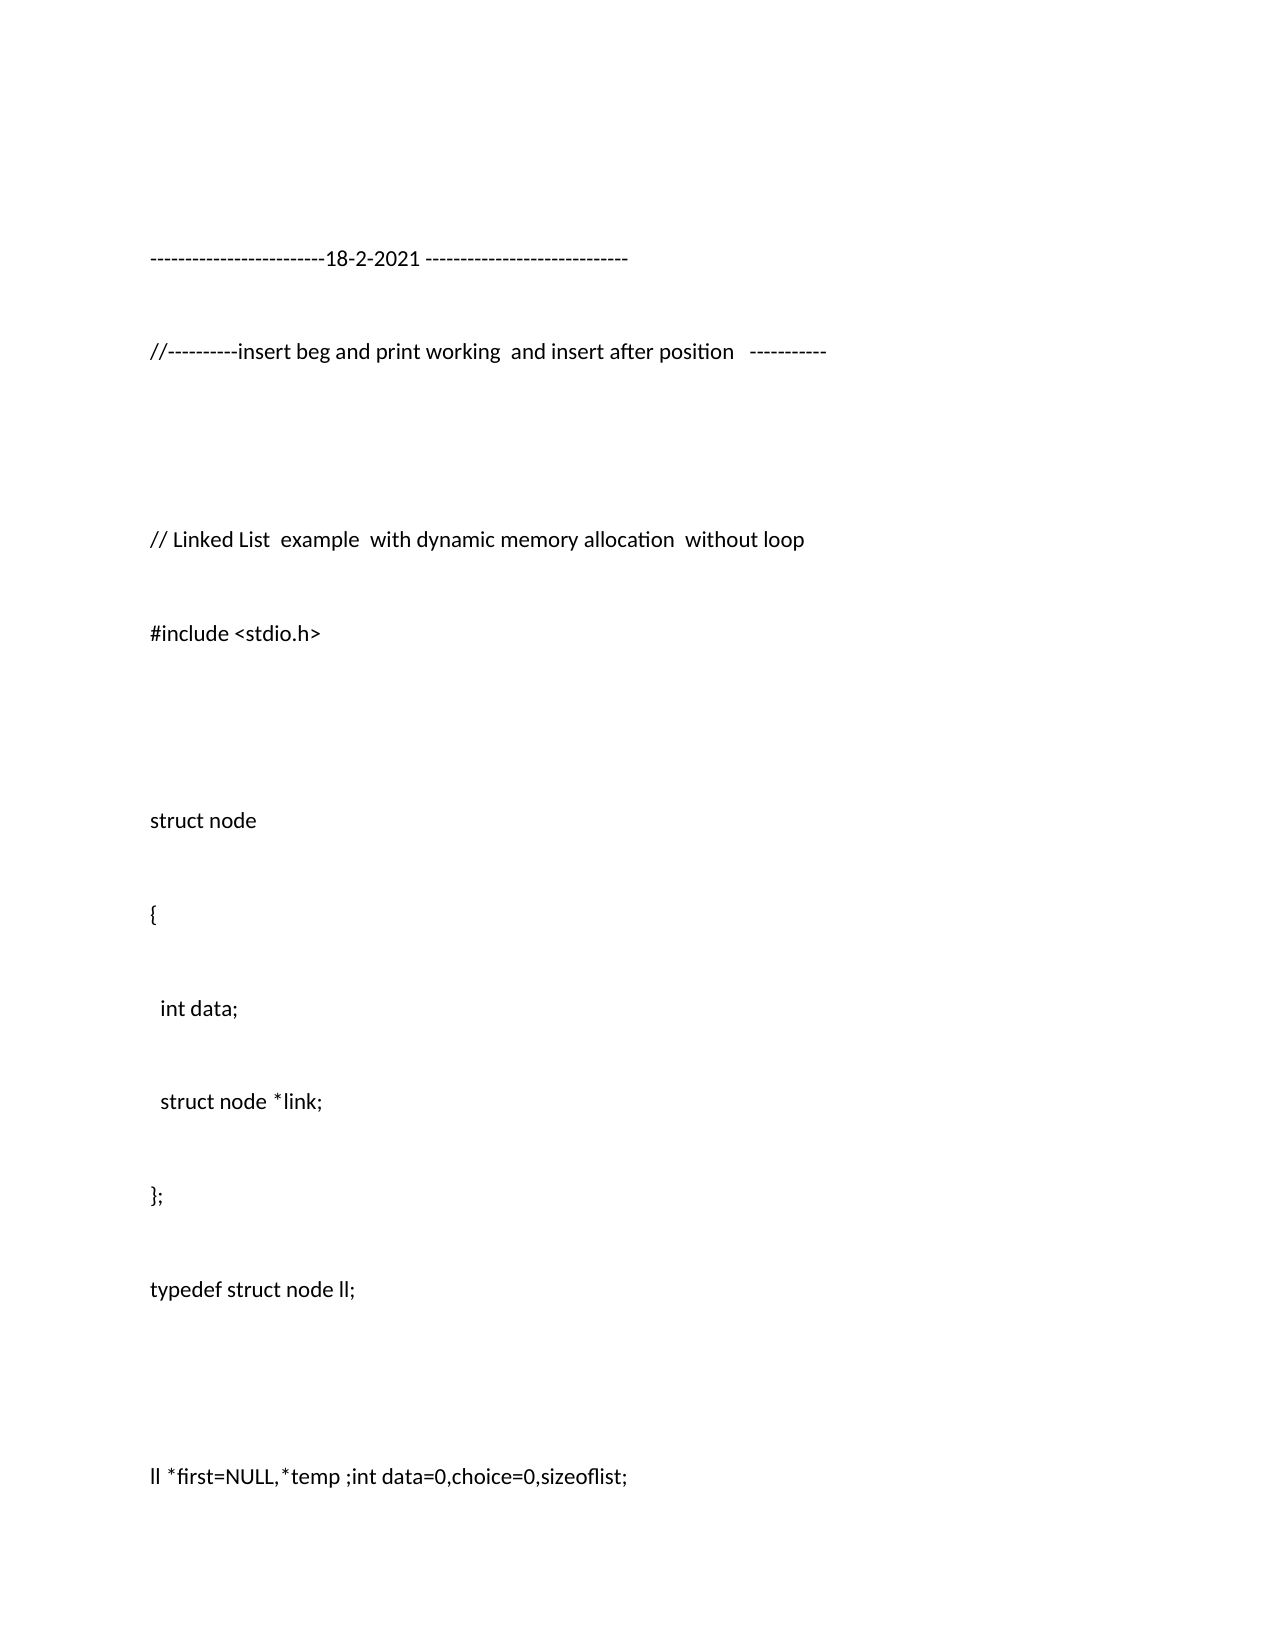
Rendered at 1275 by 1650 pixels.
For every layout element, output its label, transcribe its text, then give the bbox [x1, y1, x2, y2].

text //----------insert beg and print working and insert after position ----------- [150, 337, 1125, 366]
text typedef struct node ll; [150, 1275, 1125, 1303]
text int data; [150, 994, 1125, 1022]
text struct node *link; [150, 1087, 1125, 1116]
text ll *first=NULL,*temp ;int data=0,choice=0,sizeoflist; [150, 1462, 1125, 1491]
text struct node [150, 806, 1125, 834]
text }; [150, 1181, 1125, 1209]
text { [150, 900, 1125, 928]
text -------------------------18-2-2021 ----------------------------- [150, 244, 1125, 272]
text #include <stdio.h> [150, 619, 1125, 647]
text // Linked List example with dynamic memory allocation without loop [150, 525, 1125, 553]
